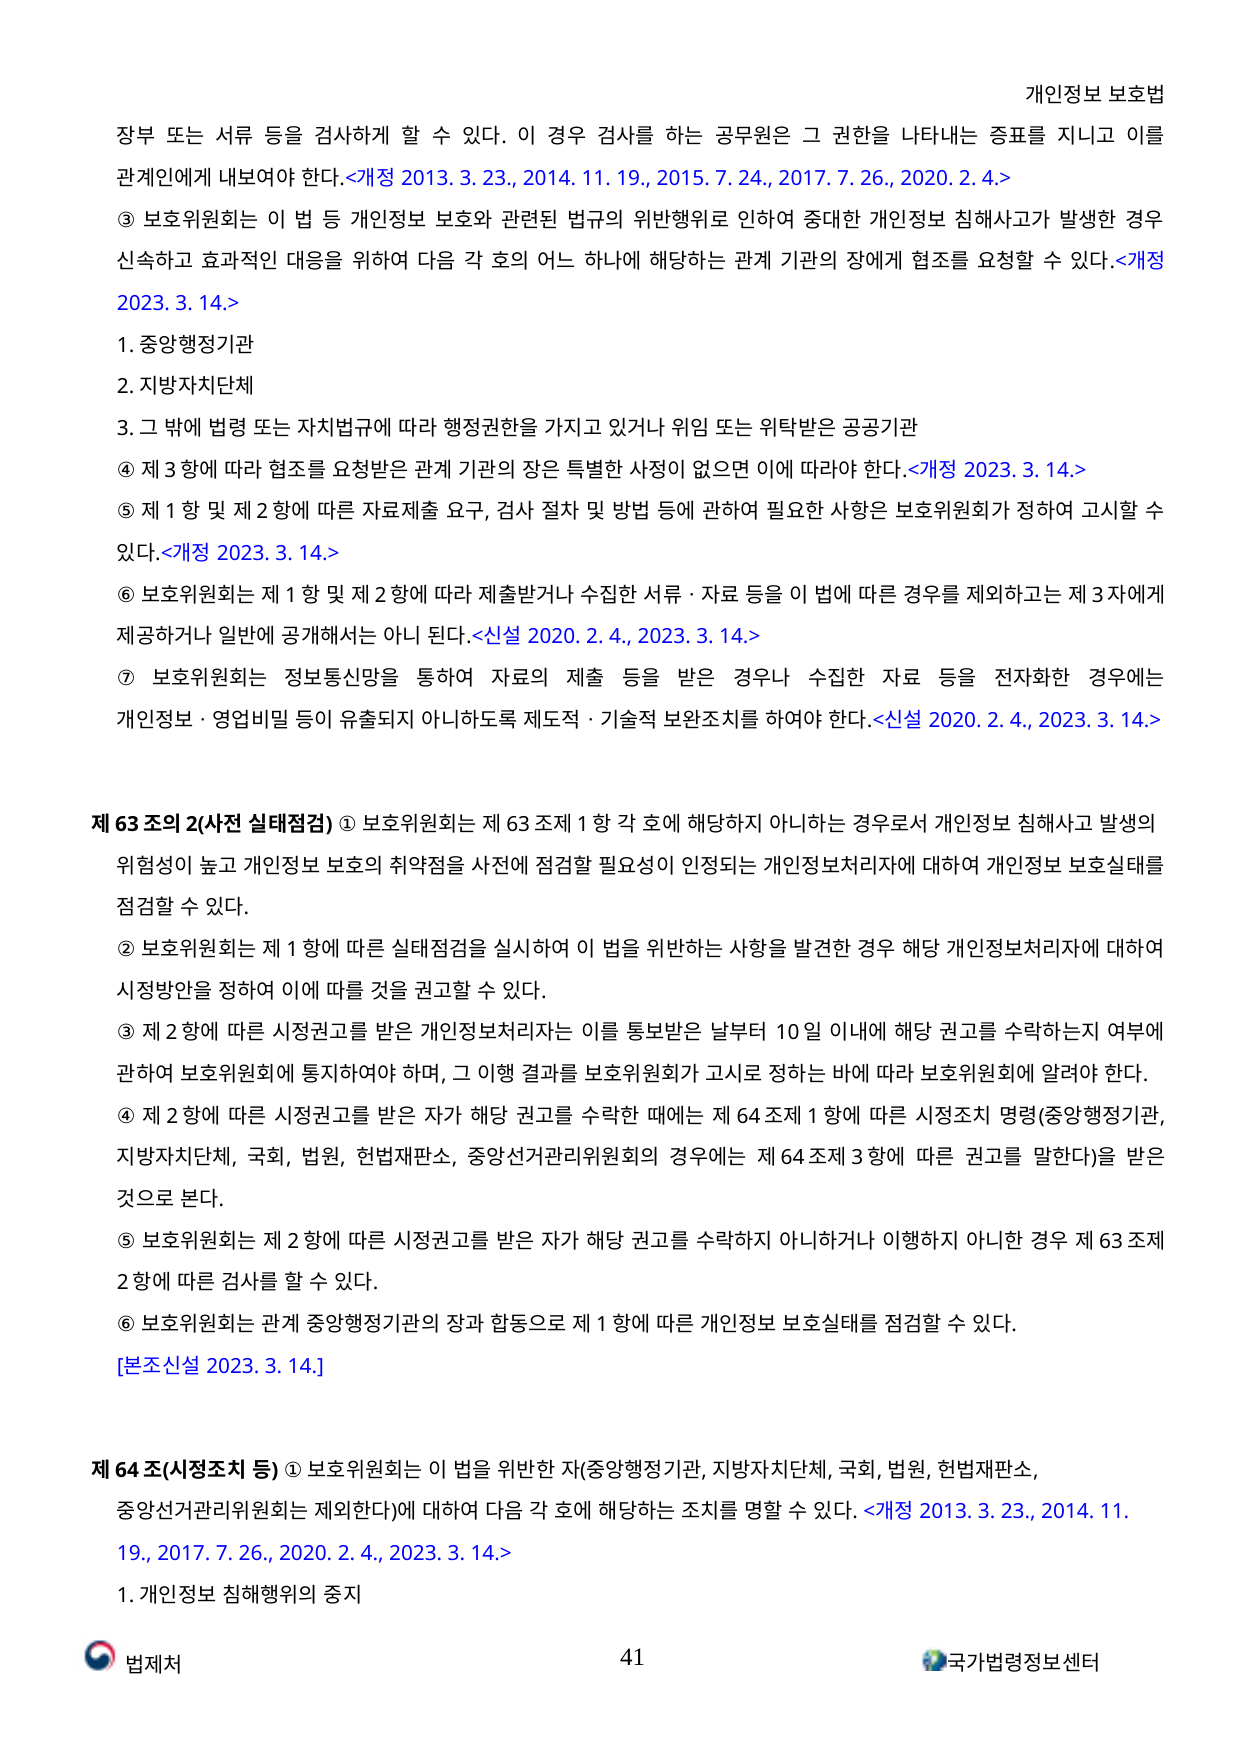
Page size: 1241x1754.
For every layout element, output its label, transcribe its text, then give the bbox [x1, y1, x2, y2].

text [117, 108, 1165, 192]
picture [75, 1637, 126, 1673]
text ⑥ 보호위원회는 제1항 및 제2항에 따라 제출받거나 수집한 서류ㆍ자료 등을 이 법에 따른 경우를 제외하고는 제3자에게 제공하거나 일반에 공개해서는 아니 된다.<신설 2020. 2. 4., 2023. 3. 14.> [117, 567, 1165, 650]
text ⑤ 보호위원회는 제2항에 따른 시정권고를 받은 자가 해당 권고를 수락하지 아니하거나 이행하지 아니한 경우 제63조제2항에 따른 검사를 할 수 있다. [117, 1212, 1165, 1296]
text 제63조의2(사전 실태점검) ① 보호위원회는 제63조제1항 각 호에 해당하지 아니하는 경우로서 개인정보 침해사고 발생의 위험성이 높고 개인정보 보호의 취약점을 사전에 점검할 필요성이 인정되는 개인정보처리자에 대하여 개인정보 보호실태를 점검할 수 있다. [92, 796, 1165, 921]
text 1. 개인정보 침해행위의 중지 [117, 1567, 1165, 1608]
text [본조신설 2023. 3. 14.] [117, 1337, 1165, 1379]
text 제64조(시정조치 등) ① 보호위원회는 이 법을 위반한 자(중앙행정기관, 지방자치단체, 국회, 법원, 헌법재판소, 중앙선거관리위원회는 제외한다)에 대하여 다음 각 호에 해당하는 조치를 명할 수 있다. <개정 2013. 3. 23., 2014. 11. 19., 2017. 7. 26., 2020. 2. 4., 2023. 3. 14.> [92, 1442, 1165, 1567]
text ⑥ 보호위원회는 관계 중앙행정기관의 장과 합동으로 제1항에 따른 개인정보 보호실태를 점검할 수 있다. [117, 1296, 1165, 1337]
text ⑤ 제1항 및 제2항에 따른 자료제출 요구, 검사 절차 및 방법 등에 관하여 필요한 사항은 보호위원회가 정하여 고시할 수 있다.<개정 2023. 3. 14.> [117, 483, 1165, 567]
text ⑦ 보호위원회는 정보통신망을 통하여 자료의 제출 등을 받은 경우나 수집한 자료 등을 전자화한 경우에는 개인정보ㆍ영업비밀 등이 유출되지 아니하도록 제도적ㆍ기술적 보완조치를 하여야 한다.<신설 2020. 2. 4., 2023. 3. 14.> [117, 650, 1165, 733]
text ② 보호위원회는 제1항에 따른 실태점검을 실시하여 이 법을 위반하는 사항을 발견한 경우 해당 개인정보처리자에 대하여 시정방안을 정하여 이에 따를 것을 권고할 수 있다. [117, 921, 1165, 1004]
text 2. 지방자치단체 [117, 358, 1165, 400]
text ④ 제2항에 따른 시정권고를 받은 자가 해당 권고를 수락한 때에는 제64조제1항에 따른 시정조치 명령(중앙행정기관, 지방자치단체, 국회, 법원, 헌법재판소, 중앙선거관리위원회의 경우에는 제64조제3항에 따른 권고를 말한다)을 받은 것으로 본다. [117, 1087, 1165, 1212]
text 3. 그 밖에 법령 또는 자치법규에 따라 행정권한을 가지고 있거나 위임 또는 위탁받은 공공기관 [117, 400, 1165, 442]
picture [892, 1637, 947, 1671]
text ③ 보호위원회는 이 법 등 개인정보 보호와 관련된 법규의 위반행위로 인하여 중대한 개인정보 침해사고가 발생한 경우 신속하고 효과적인 대응을 위하여 다음 각 호의 어느 하나에 해당하는 관계 기관의 장에게 협조를 요청할 수 있다.<개정 2023. 3. 14.> [117, 192, 1165, 317]
text ④ 제3항에 따라 협조를 요청받은 관계 기관의 장은 특별한 사정이 없으면 이에 따라야 한다.<개정 2023. 3. 14.> [117, 442, 1165, 483]
text ③ 제2항에 따른 시정권고를 받은 개인정보처리자는 이를 통보받은 날부터 10일 이내에 해당 권고를 수락하는지 여부에 관하여 보호위원회에 통지하여야 하며, 그 이행 결과를 보호위원회가 고시로 정하는 바에 따라 보호위원회에 알려야 한다. [117, 1004, 1165, 1087]
text 1. 중앙행정기관 [117, 317, 1165, 358]
